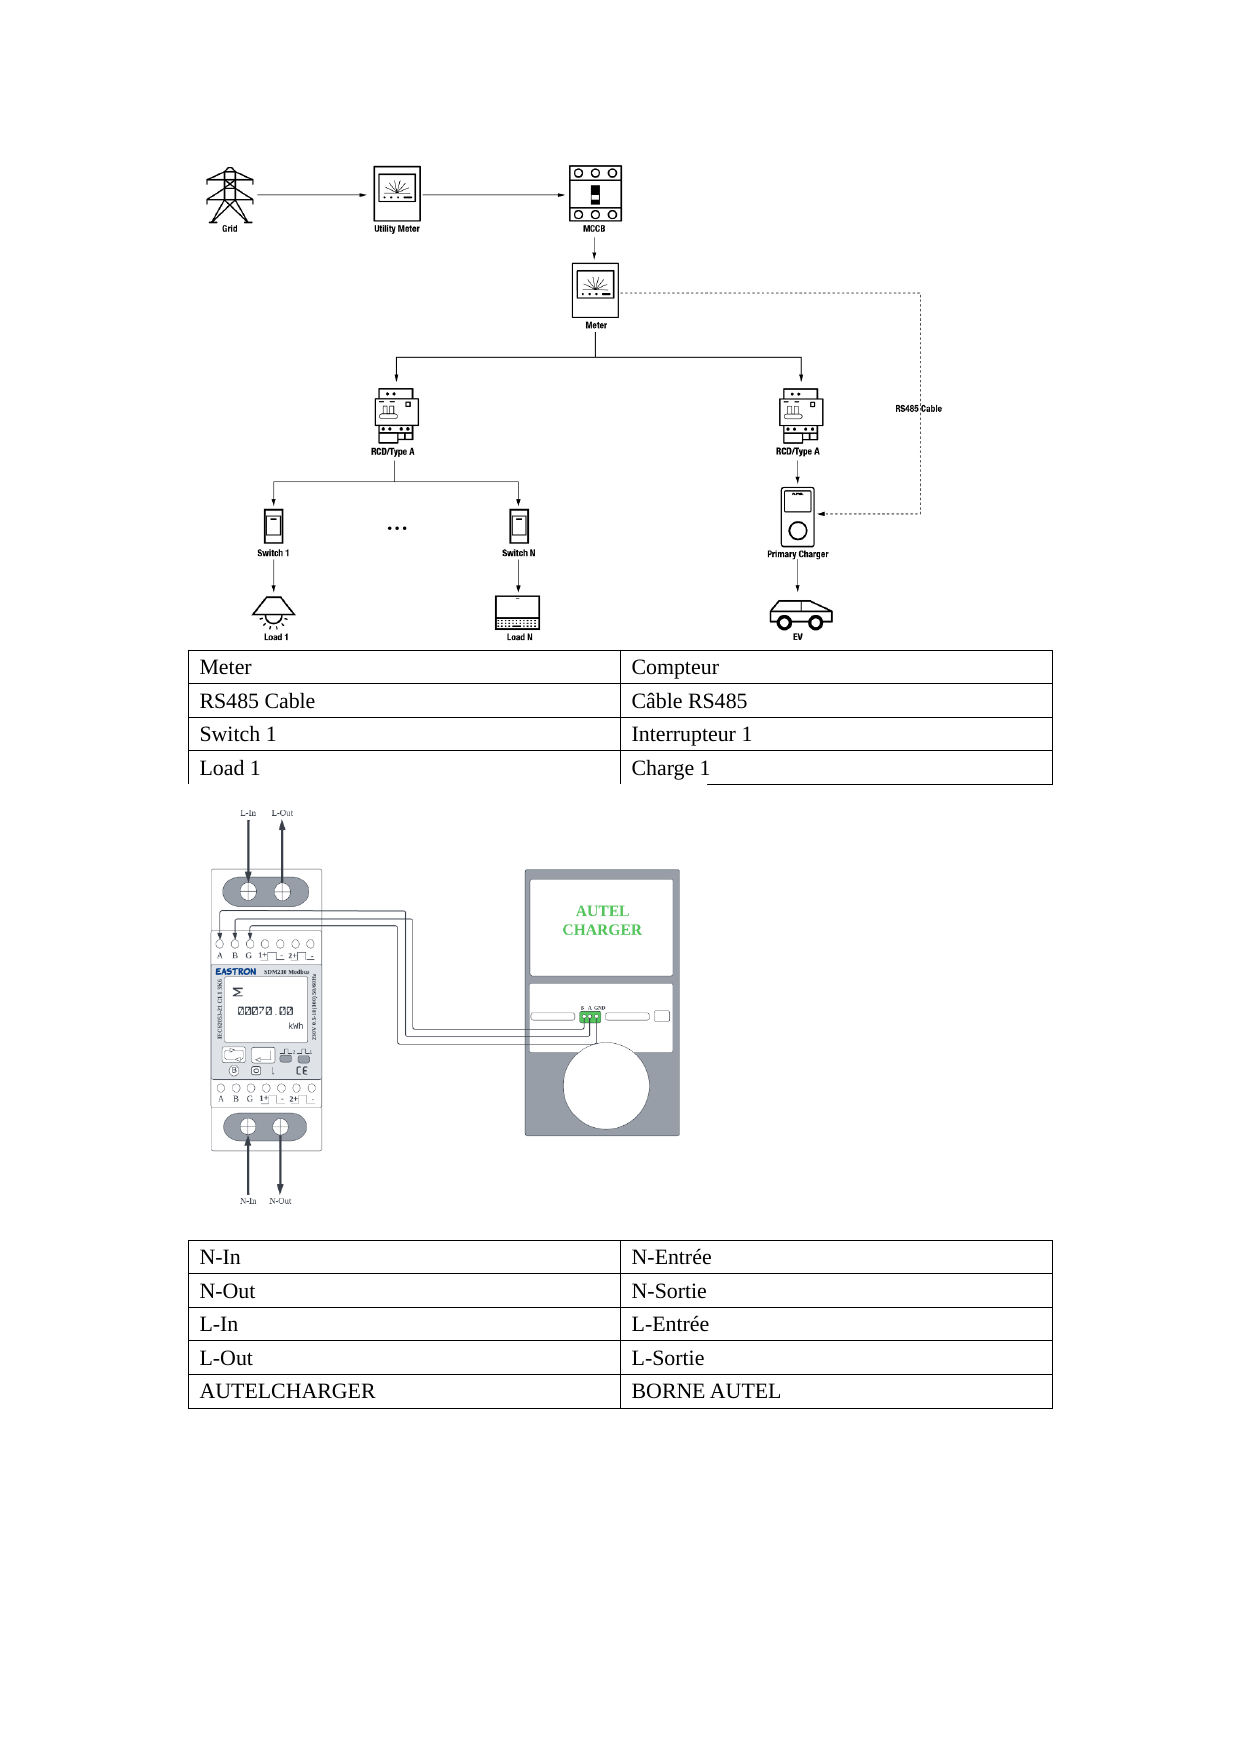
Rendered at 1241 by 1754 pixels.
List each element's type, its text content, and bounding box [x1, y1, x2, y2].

table_header Meter [189, 651, 620, 683]
table_cell N-Out [189, 1274, 620, 1307]
table_cell Switch 1 [189, 718, 620, 750]
table_cell BORNE AUTEL [621, 1375, 1052, 1407]
table_header N-In [189, 1241, 620, 1273]
table_cell Câble RS485 [621, 684, 1052, 717]
table_cell N-Sortie [621, 1274, 1052, 1307]
picture [187, 784, 708, 1210]
table_cell RS485 Cable [189, 684, 620, 717]
table_cell AUTELCHARGER [189, 1375, 620, 1407]
picture [187, 162, 944, 648]
table_header N-Entrée [621, 1241, 1052, 1273]
table_cell L-Entrée [621, 1308, 1052, 1340]
table_cell L-Out [189, 1341, 620, 1374]
table_header Compteur [621, 651, 1052, 683]
table_cell L-Sortie [621, 1341, 1052, 1374]
table_cell Interrupteur 1 [621, 718, 1052, 750]
table_cell Charge 1 [621, 751, 1052, 784]
table_cell Load 1 [189, 751, 620, 784]
table_cell L-In [189, 1308, 620, 1340]
